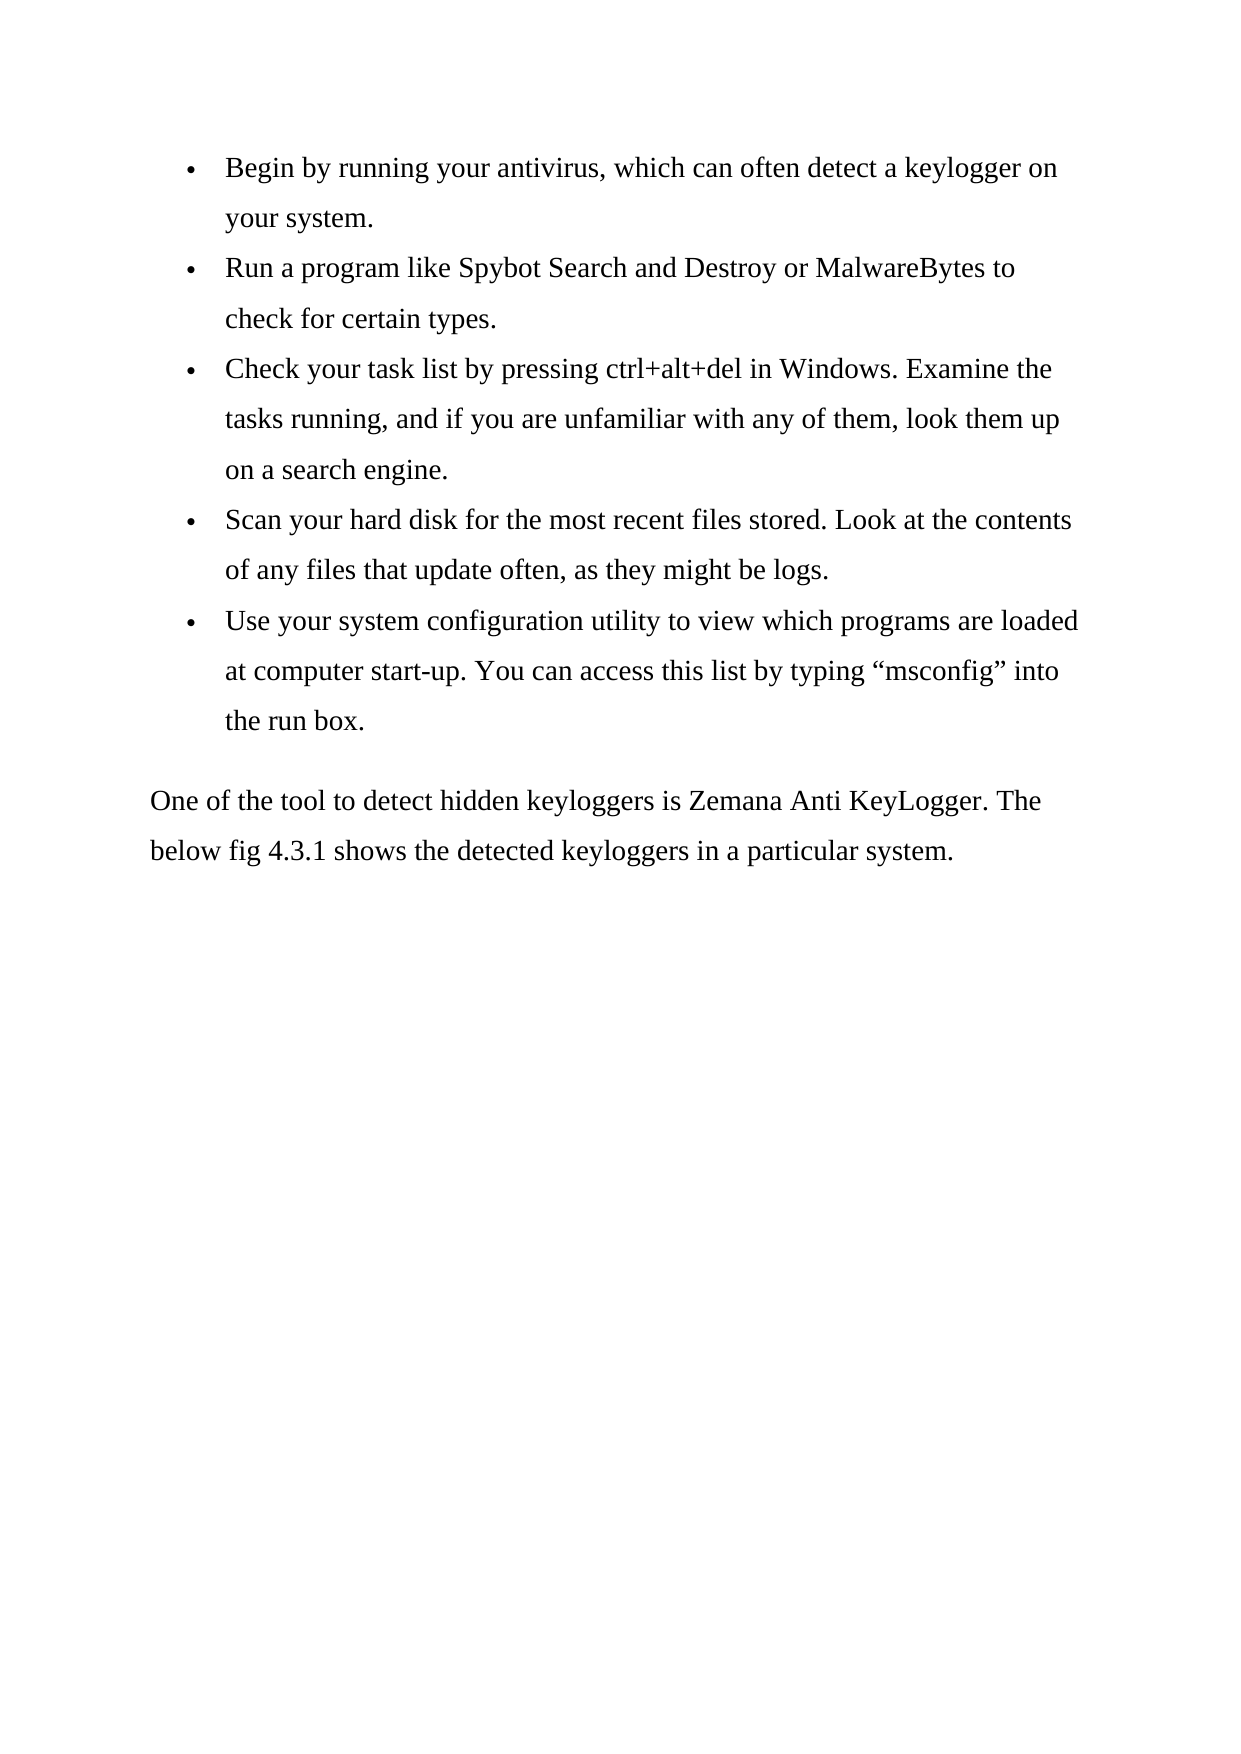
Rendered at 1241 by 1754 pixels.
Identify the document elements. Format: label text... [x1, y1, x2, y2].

list Begin by running your antivirus, which can often detect a keylogger on your system. [187, 150, 1090, 234]
list Scan your hard disk for the most recent files stored. Look at the contents of any files that update often, as they might be logs. [187, 502, 1090, 586]
list Check your task list by pressing ctrl+alt+del in Windows. Examine the tasks running, and if you are unfamiliar with any of them, look them up on a search engine. [187, 351, 1090, 485]
list Use your system configuration utility to view which programs are loaded at computer start-up. You can access this list by typing “msconfig” into the run box. [187, 603, 1090, 737]
text One of the tool to detect hidden keyloggers is Zemana Anti KeyLogger. The below fig 4.3.1 shows the detected keyloggers in a particular system. [150, 783, 1090, 867]
list Run a program like Spybot Search and Destroy or MalwareBytes to check for certain types. [187, 251, 1090, 334]
